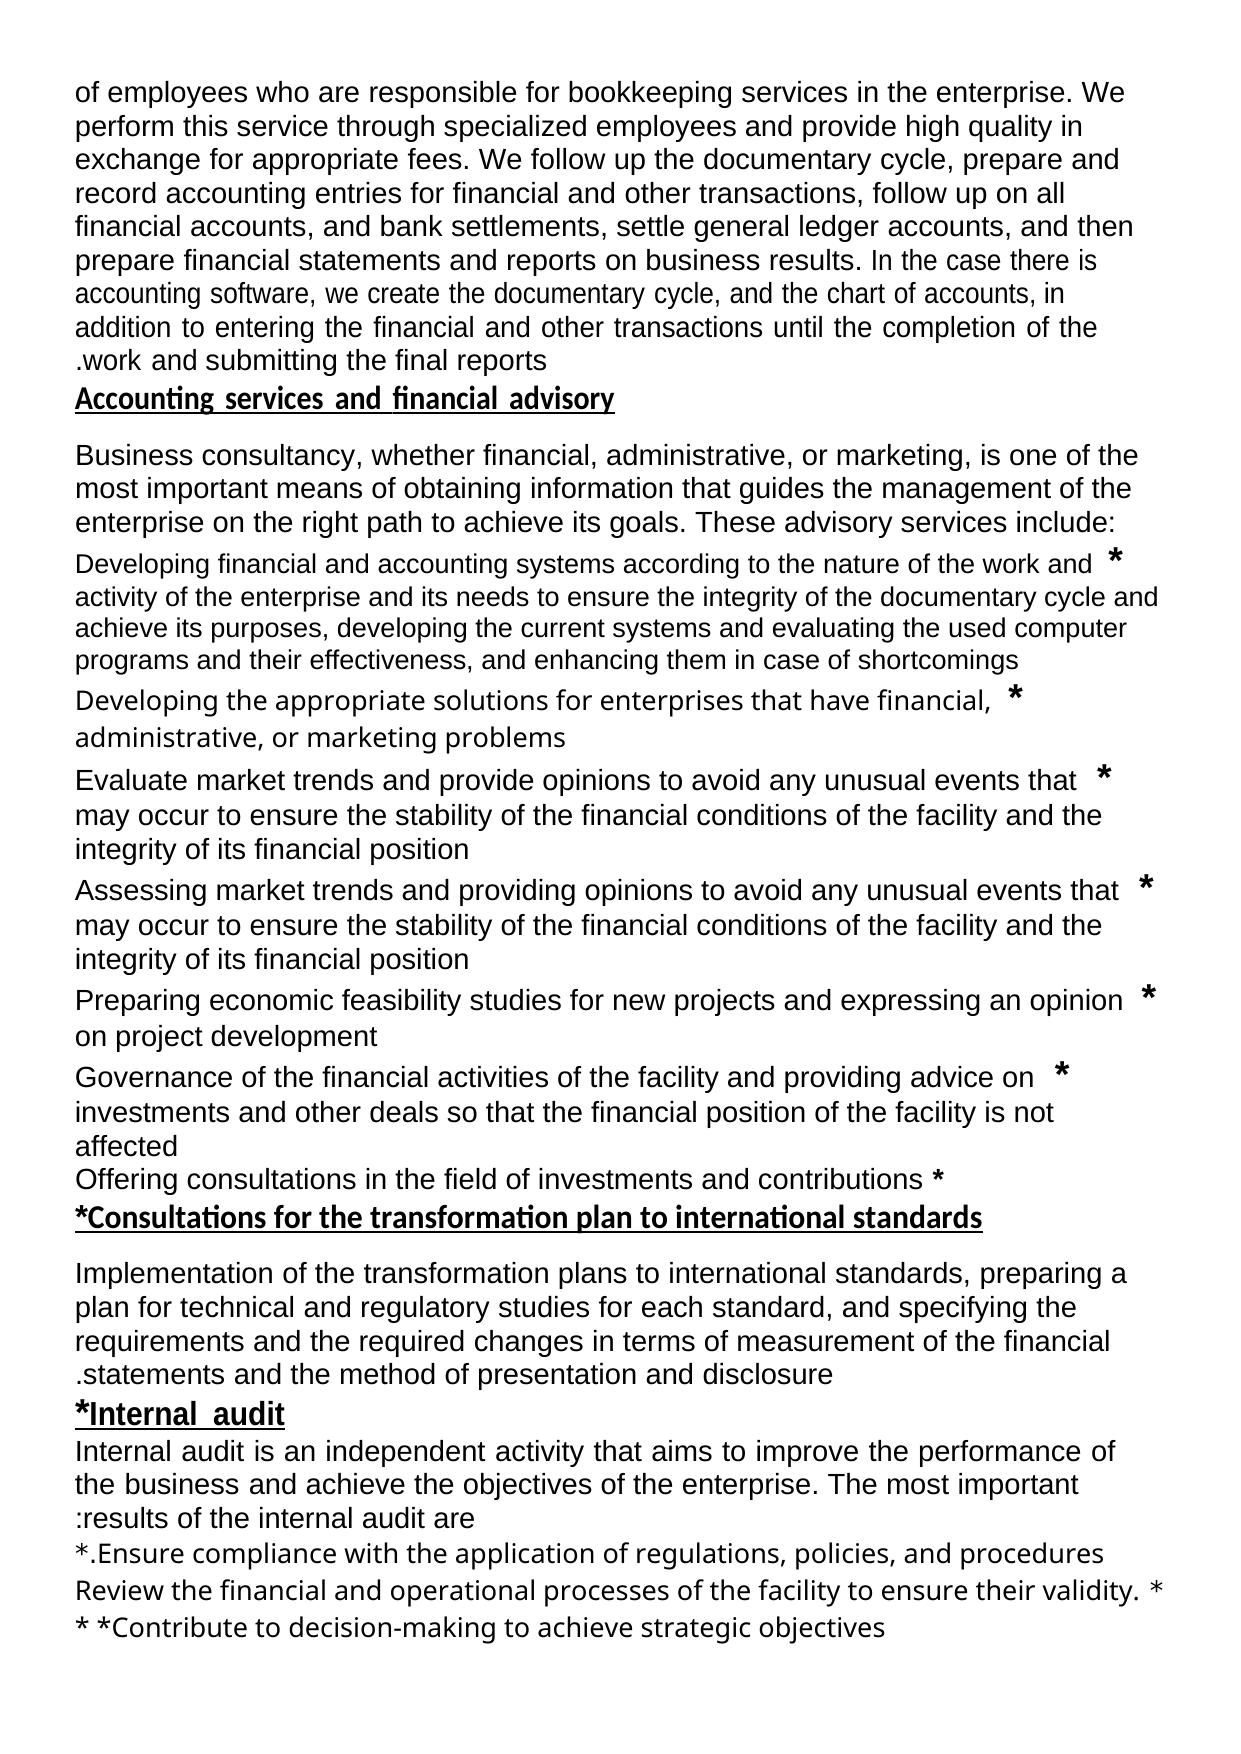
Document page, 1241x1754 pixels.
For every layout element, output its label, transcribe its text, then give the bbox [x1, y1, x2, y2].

text * Developing the appropriate solutions for enterprises that have financial, administrative, or marketing problems [75, 675, 1165, 755]
text Implementation of the transformation plans to international standards, preparing a plan for technical and regulatory studies for each standard, and specifying the requirements and the required changes in terms of measurement of the financial statements and the method of presentation and disclosure. [75, 1256, 1165, 1391]
text * Developing financial and accounting systems according to the nature of the work and activity of the enterprise and its needs to ensure the integrity of the documentary cycle and achieve its purposes, developing the current systems and evaluating the used computer programs and their effectiveness, and enhancing them in case of shortcomings [75, 538, 1165, 675]
text Internal audit is an independent activity that aims to improve the performance of the business and achieve the objectives of the enterprise. The most important results of the internal audit are: [75, 1434, 1165, 1534]
text Accounting services and financial advisory [75, 377, 1165, 418]
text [75, 75, 1165, 377]
text Internal audit* [75, 1391, 1165, 1434]
text Ensure compliance with the application of regulations, policies, and procedures.* [75, 1534, 1165, 1571]
text Consultations for the transformation plan to international standards* [75, 1196, 1165, 1237]
text Business consultancy, whether financial, administrative, or marketing, is one of the most important means of obtaining information that guides the management of the enterprise on the right path to achieve its goals. These advisory services include: [75, 437, 1165, 538]
text * Evaluate market trends and provide opinions to avoid any unusual events that may occur to ensure the stability of the financial conditions of the facility and the integrity of its financial position [75, 755, 1165, 865]
text * Offering consultations in the field of investments and contributions [75, 1162, 1165, 1196]
text * Governance of the financial activities of the facility and providing advice on investments and other deals so that the financial position of the facility is not affected [75, 1052, 1165, 1162]
text * Assessing market trends and providing opinions to avoid any unusual events that may occur to ensure the stability of the financial conditions of the facility and the integrity of its financial position [75, 865, 1165, 975]
text * Review the financial and operational processes of the facility to ensure their validity. * *Contribute to decision-making to achieve strategic objectives [75, 1571, 1165, 1645]
text * Preparing economic feasibility studies for new projects and expressing an opinion on project development [75, 975, 1165, 1052]
